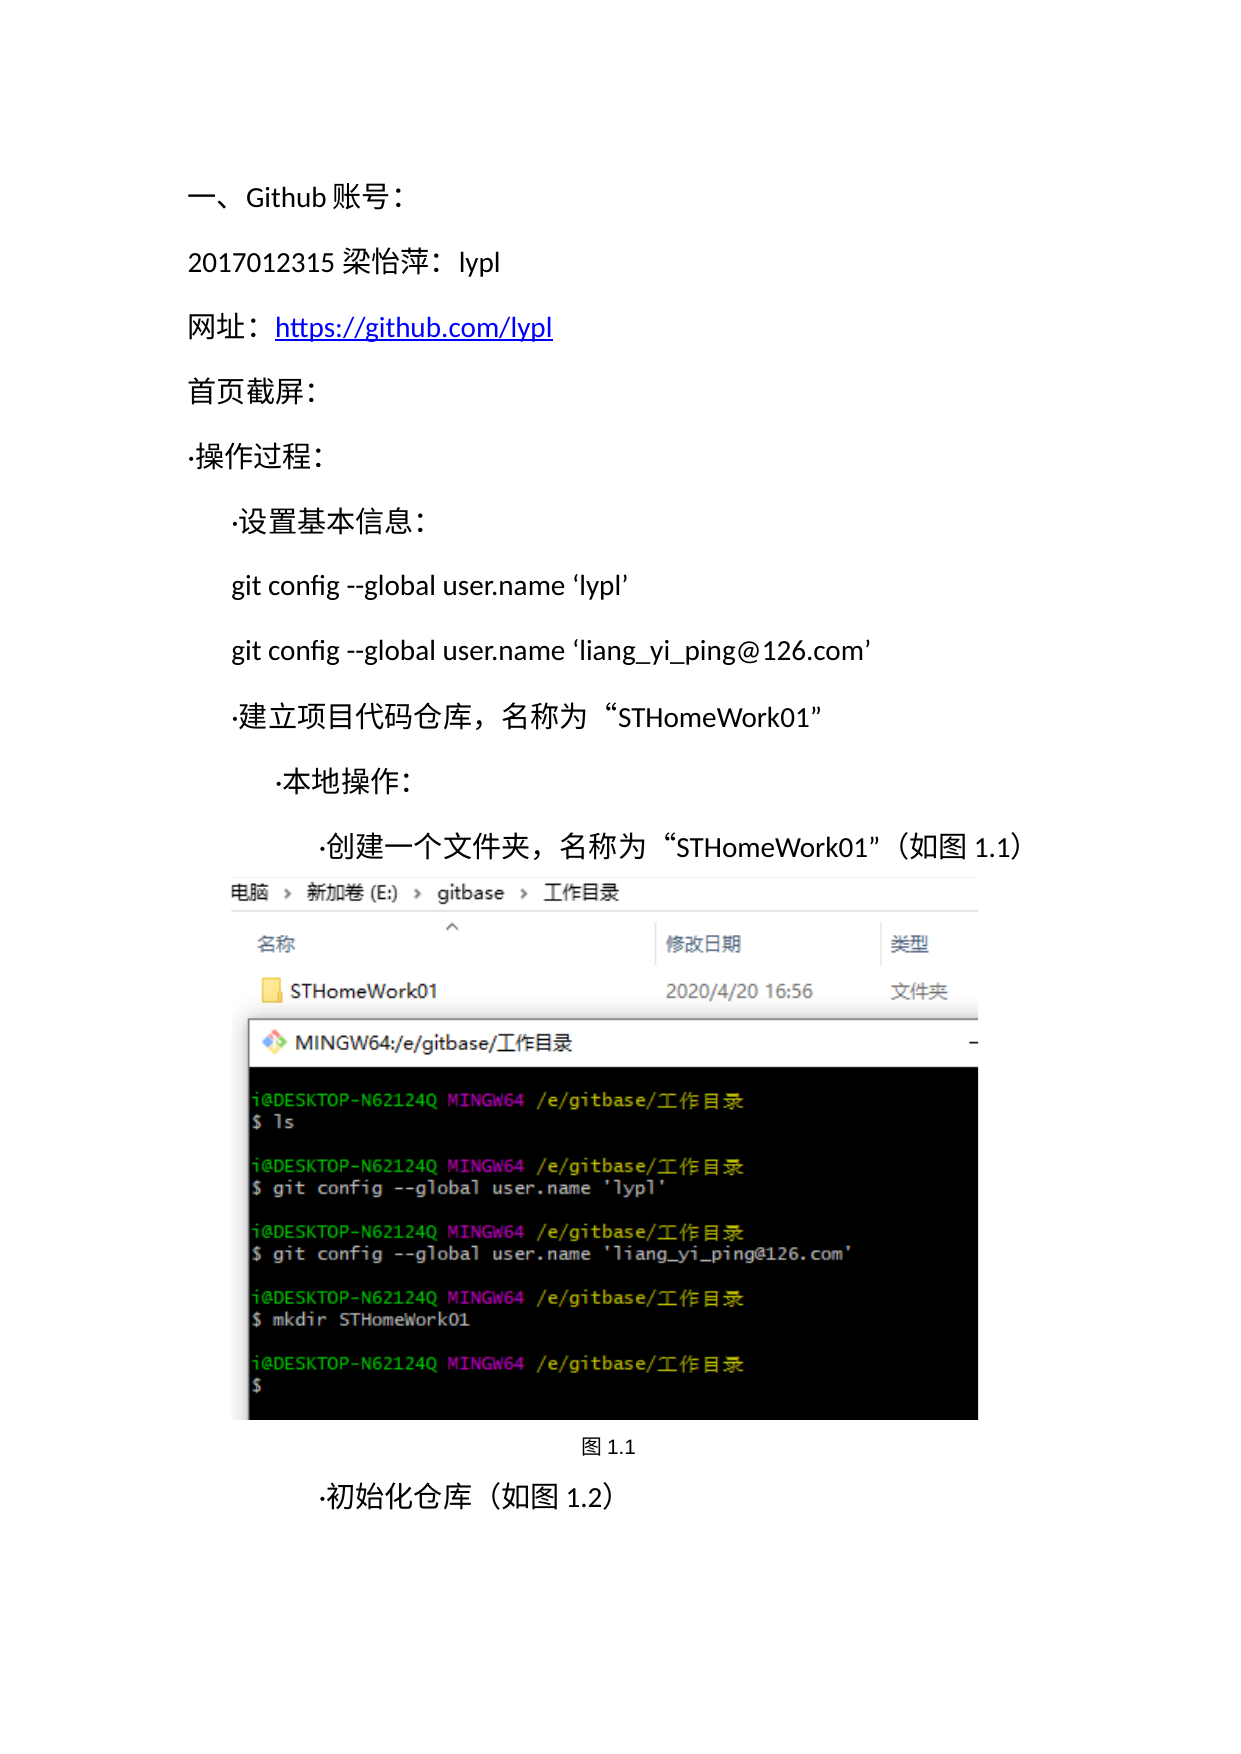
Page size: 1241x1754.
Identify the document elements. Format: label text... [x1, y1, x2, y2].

text ·设置基本信息： [187, 487, 1053, 552]
text 图 1.1 [537, 1429, 1053, 1462]
text 网址：https://github.com/lypl [187, 292, 1053, 357]
picture [231, 877, 979, 1420]
text ·初始化仓库（如图1.2） [275, 1462, 1053, 1527]
text git config --global user.name ‘lypl’ [187, 552, 1053, 617]
text git config --global user.name ‘liang_yi_ping@126.com’ [187, 617, 1053, 682]
text ·创建一个文件夹，名称为“STHomeWork01”（如图1.1） [275, 812, 1053, 877]
text ·本地操作： [231, 747, 1053, 812]
text 首页截屏： [187, 357, 1053, 422]
text ·建立项目代码仓库，名称为“STHomeWork01” [187, 682, 1053, 747]
text 一、Github账号： [187, 162, 1053, 227]
text 2017012315 梁怡萍：lypl [187, 227, 1053, 292]
text ·操作过程： [187, 422, 1053, 487]
